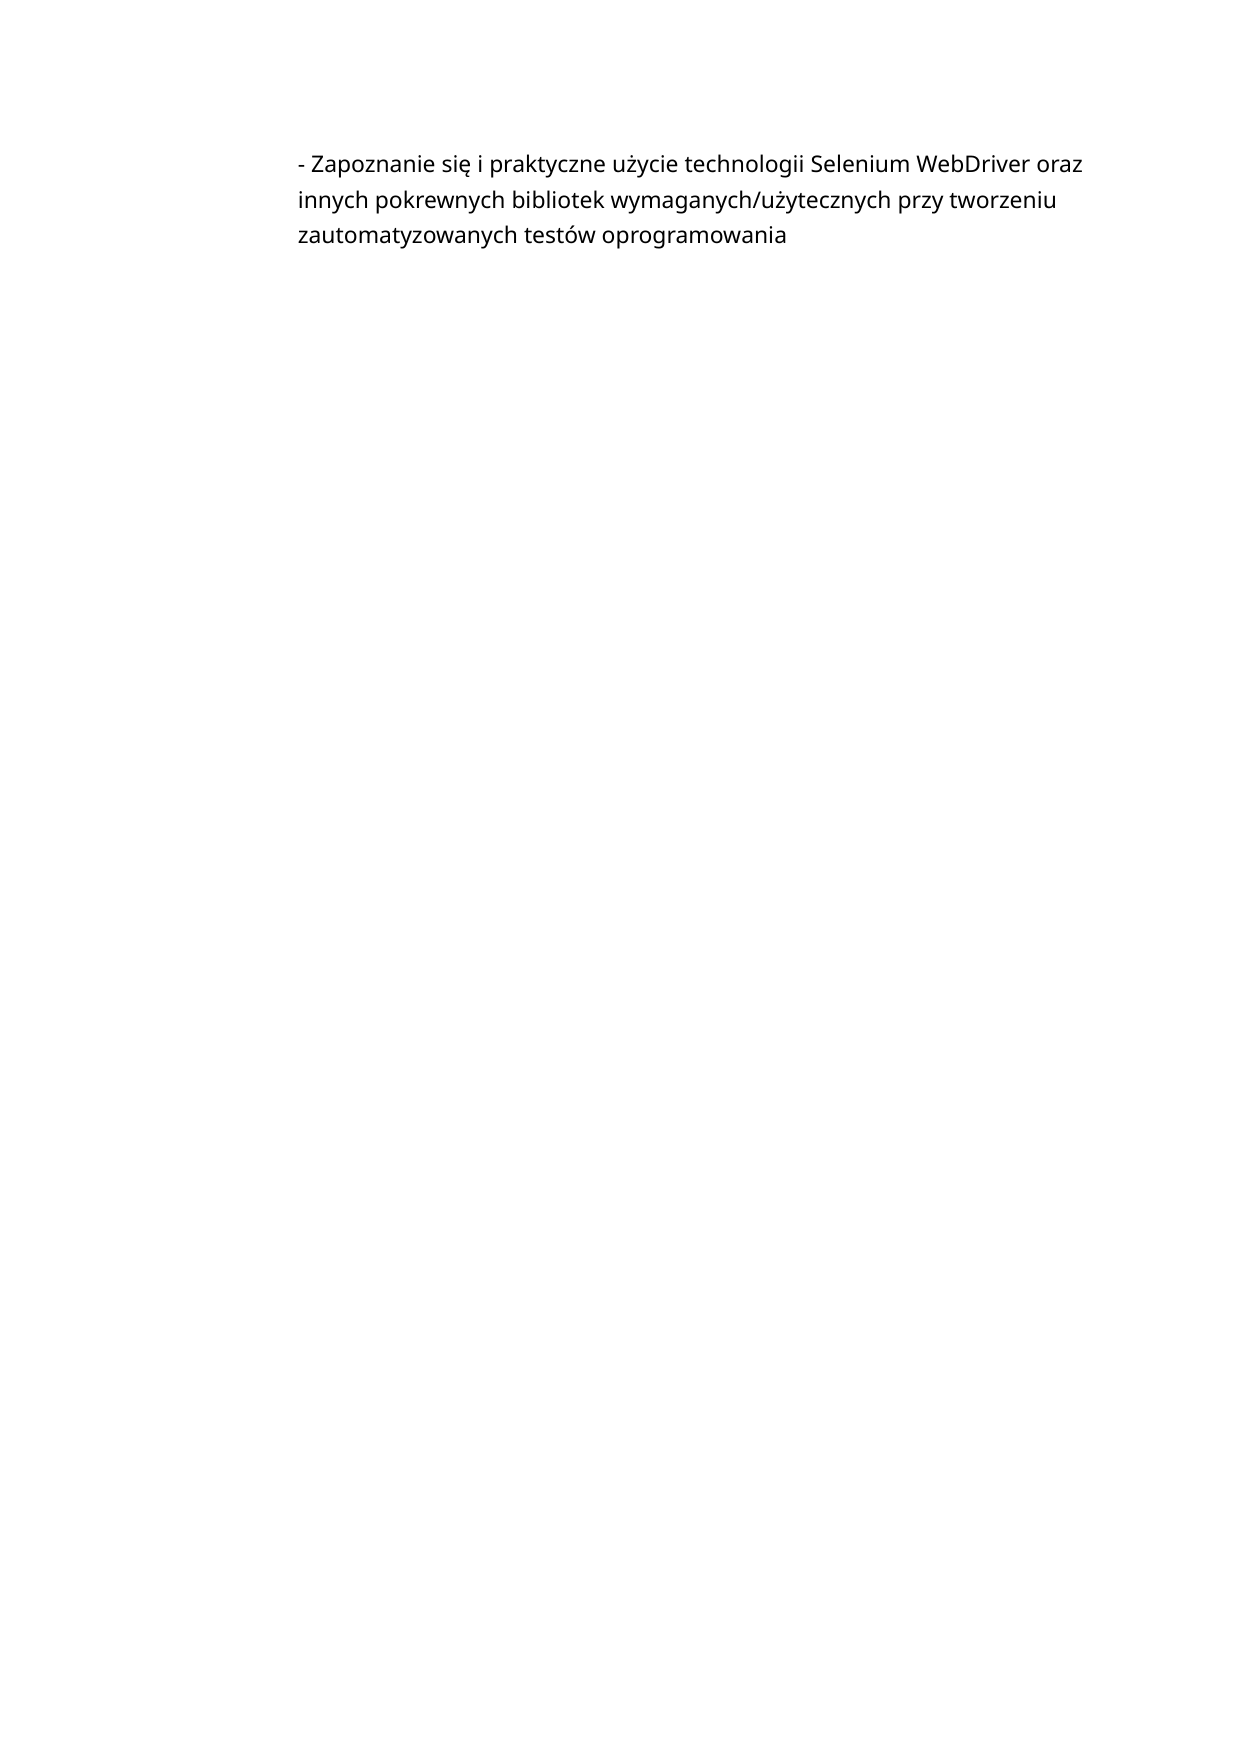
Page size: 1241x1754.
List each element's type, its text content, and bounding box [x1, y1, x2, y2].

list - Zapoznanie się i praktyczne użycie technologii Selenium WebDriver oraz innych pokrewnych bibliotek wymaganych/użytecznych przy tworzeniu zautomatyzowanych testów oprogramowania [298, 148, 1093, 251]
